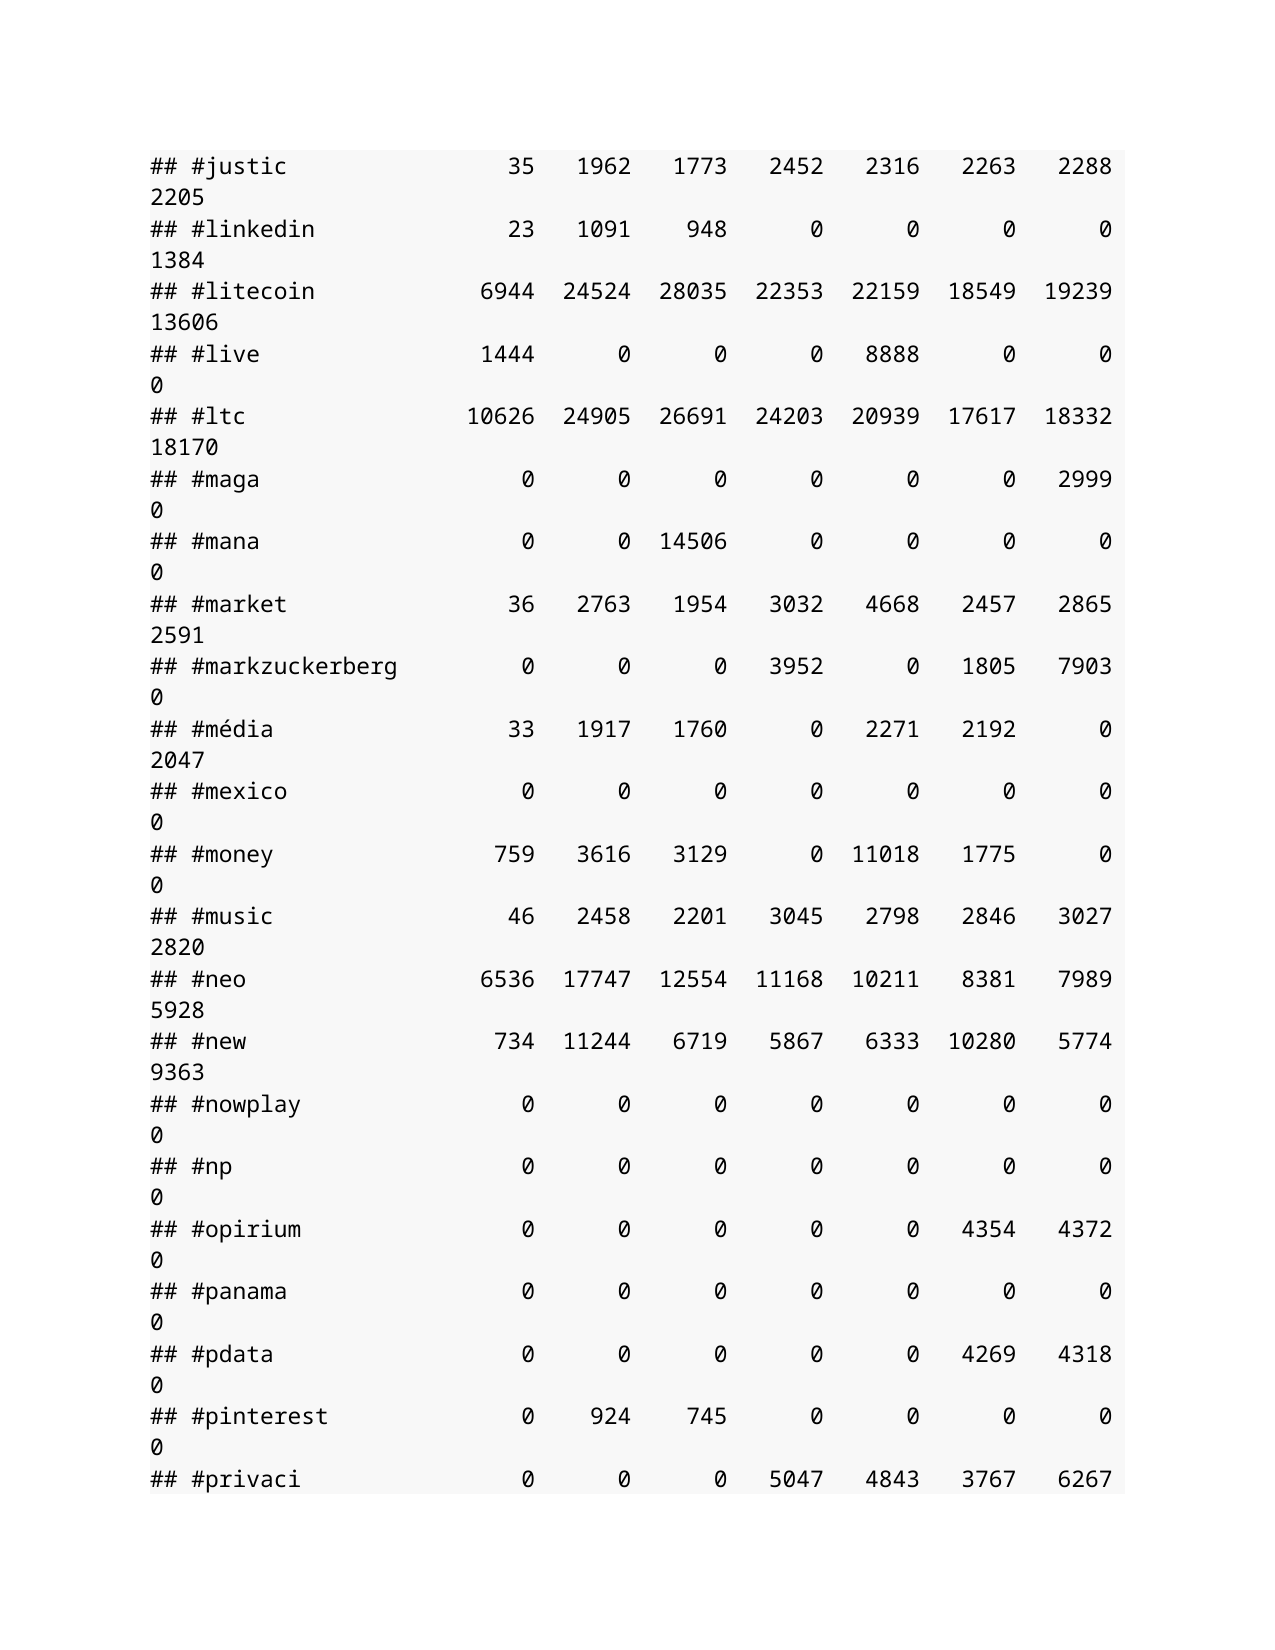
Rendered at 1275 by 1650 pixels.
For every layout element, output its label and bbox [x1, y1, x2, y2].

text [150, 150, 1125, 1494]
